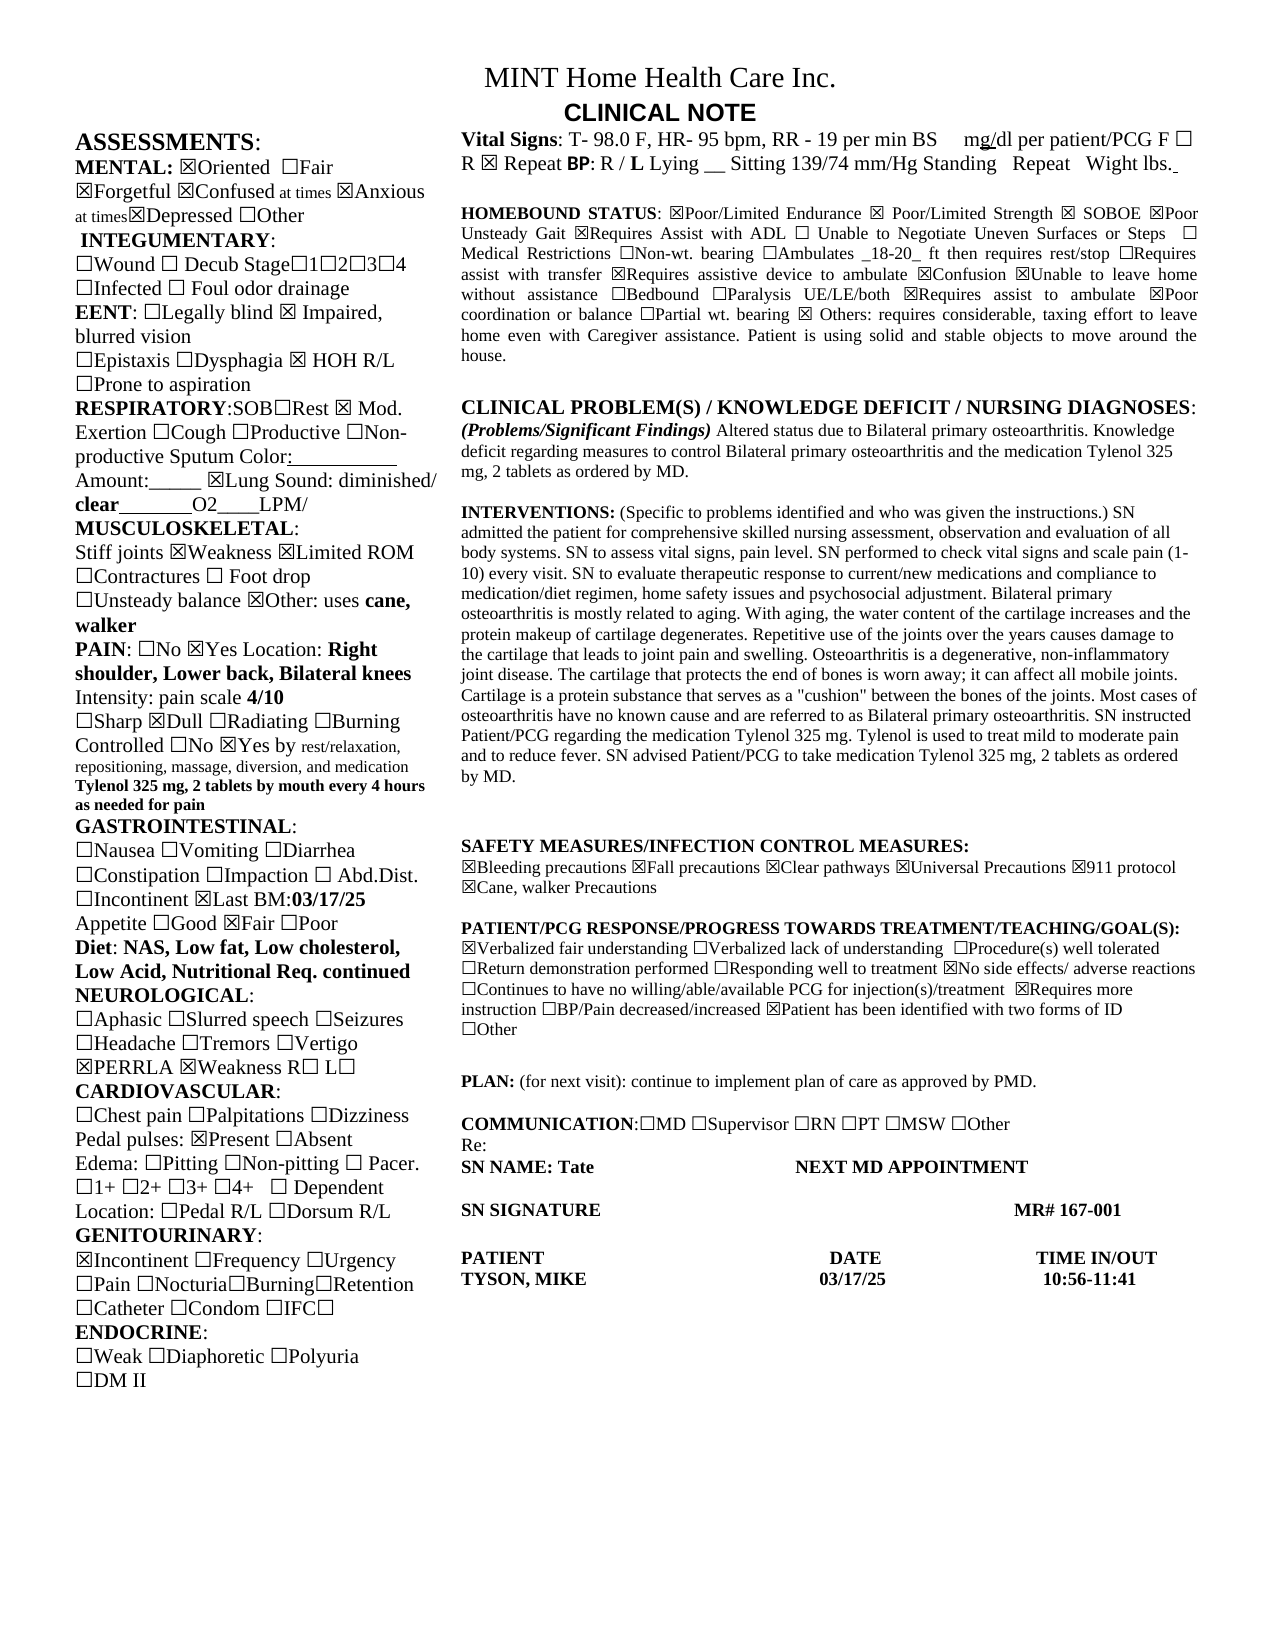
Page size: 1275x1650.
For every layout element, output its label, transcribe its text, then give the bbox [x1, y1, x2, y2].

text CLINICAL NOTE [75, 98, 1245, 127]
table_header ASSESSMENTS: MENTAL: ☒Oriented ☐Fair ☒Forgetful ☒Confused at times ☒Anxious at times☒Depressed ☐Other INTEGUMENTARY: ☐Wound ☐ Decub Stage☐1☐2☐3☐4 ☐Infected ☐ Foul odor drainage EENT: ☐Legally blind ☒ Impaired, blurred vision ☐Epistaxis ☐Dysphagia ☒ HOH R/L ☐Prone to aspiration RESPIRATORY:SOB☐Rest ☒ Mod. Exertion ☐Cough ☐Productive ☐Non-productive Sputum Color: Amount:_____ ☒Lung Sound: diminished/ clear O2____LPM/ MUSCULOSKELETAL: Stiff joints ☒Weakness ☒Limited ROM ☐Contractures ☐ Foot drop ☐Unsteady balance ☒Other: uses cane, walker PAIN: ☐No ☒Yes Location: Right shoulder, Lower back, Bilateral knees Intensity: pain scale 4/10 ☐Sharp ☒Dull ☐Radiating ☐Burning Controlled ☐No ☒Yes by rest/relaxation, repositioning, massage, diversion, and medication Tylenol 325 mg, 2 tablets by mouth every 4 hours as needed for pain GASTROINTESTINAL: ☐Nausea ☐Vomiting ☐Diarrhea ☐Constipation ☐Impaction ☐ Abd.Dist. ☐Incontinent ☒Last BM:03/17/25 Appetite ☐Good ☒Fair ☐Poor Diet: NAS, Low fat, Low cholesterol, Low Acid, Nutritional Req. continued NEUROLOGICAL: ☐Aphasic ☐Slurred speech ☐Seizures ☐Headache ☐Tremors ☐Vertigo ☒PERRLA ☒Weakness R☐ L☐ CARDIOVASCULAR: ☐Chest pain ☐Palpitations ☐Dizziness Pedal pulses: ☒Present ☐Absent Edema: ☐Pitting ☐Non-pitting ☐ Pacer. ☐1+ ☐2+ ☐3+ ☐4+ ☐ Dependent Location: ☐Pedal R/L ☐Dorsum R/L GENITOURINARY: ☒Incontinent ☐Frequency ☐Urgency ☐Pain ☐Nocturia☐Burning☐Retention ☐Catheter ☐Condom ☐IFC☐ ENDOCRINE: ☐Weak ☐Diaphoretic ☐Polyuria ☐DM II [64, 127, 449, 1596]
table_header Vital Signs: T- 98.0 F, HR- 95 bpm, RR - 19 per min BS mg/dl per patient/PCG F ☐ R ☒ Repeat BP: R / L Lying __ Sitting 139/74 mm/Hg Standing Repeat Wight lbs. HOMEBOUND STATUS: ☒Poor/Limited Endurance ☒ Poor/Limited Strength ☒ SOBOE ☒Poor Unsteady Gait ☒Requires Assist with ADL ☐ Unable to Negotiate Uneven Surfaces or Steps ☐ Medical Restrictions ☐Non-wt. bearing ☐Ambulates _18-20_ ft then requires rest/stop ☐Requires assist with transfer ☒Requires assistive device to ambulate ☒Confusion ☒Unable to leave home without assistance ☐Bedbound ☐Paralysis UE/LE/both ☒Requires assist to ambulate ☒Poor coordination or balance ☐Partial wt. bearing ☒ Others: requires considerable, taxing effort to leave home even with Caregiver assistance. Patient is using solid and stable objects to move around the house. CLINICAL PROBLEM(S) / KNOWLEDGE DEFICIT / NURSING DIAGNOSES: (Problems/Significant Findings) Altered status due to Bilateral primary osteoarthritis. Knowledge deficit regarding measures to control Bilateral primary osteoarthritis and the medication Tylenol 325 mg, 2 tablets as ordered by MD. INTERVENTIONS: (Specific to problems identified and who was given the instructions.) SN admitted the patient for comprehensive skilled nursing assessment, observation and evaluation of all body systems. SN to assess vital signs, pain level. SN performed to check vital signs and scale pain (1-10) every visit. SN to evaluate therapeutic response to current/new medications and compliance to medication/diet regimen, home safety issues and psychosocial adjustment. Bilateral primary osteoarthritis is mostly related to aging. With aging, the water content of the cartilage increases and the protein makeup of cartilage degenerates. Repetitive use of the joints over the years causes damage to the cartilage that leads to joint pain and swelling. Osteoarthritis is a degenerative, non-inflammatory joint disease. The cartilage that protects the end of bones is worn away; it can affect all mobile joints. Cartilage is a protein substance that serves as a "cushion" between the bones of the joints. Most cases of osteoarthritis have no known cause and are referred to as Bilateral primary osteoarthritis. SN instructed Patient/PCG regarding the medication Tylenol 325 mg. Tylenol is used to treat mild to moderate pain and to reduce fever. SN advised Patient/PCG to take medication Tylenol 325 mg, 2 tablets as ordered by MD. SAFETY MEASURES/INFECTION CONTROL MEASURES: ☒Bleeding precautions ☒Fall precautions ☒Clear pathways ☒Universal Precautions ☒911 protocol ☒Cane, walker Precautions PATIENT/PCG RESPONSE/PROGRESS TOWARDS TREATMENT/TEACHING/GOAL(S): ☒Verbalized fair understanding ☐Verbalized lack of understanding ☐Procedure(s) well tolerated ☐Return demonstration performed ☐Responding well to treatment ☒No side effects/ adverse reactions ☐Continues to have no willing/able/available PCG for injection(s)/treatment ☒Requires more instruction ☐BP/Pain decreased/increased ☒Patient has been identified with two forms of ID ☐Other PLAN: (for next visit): continue to implement plan of care as approved by PMD. COMMUNICATION:☐MD ☐Supervisor ☐RN ☐PT ☐MSW ☐Other Re: SN NAME: Tate NEXT MD APPOINTMENT SN SIGNATURE MR# 167-001 PATIENT DATE TIME IN/OUT [450, 127, 1209, 1596]
